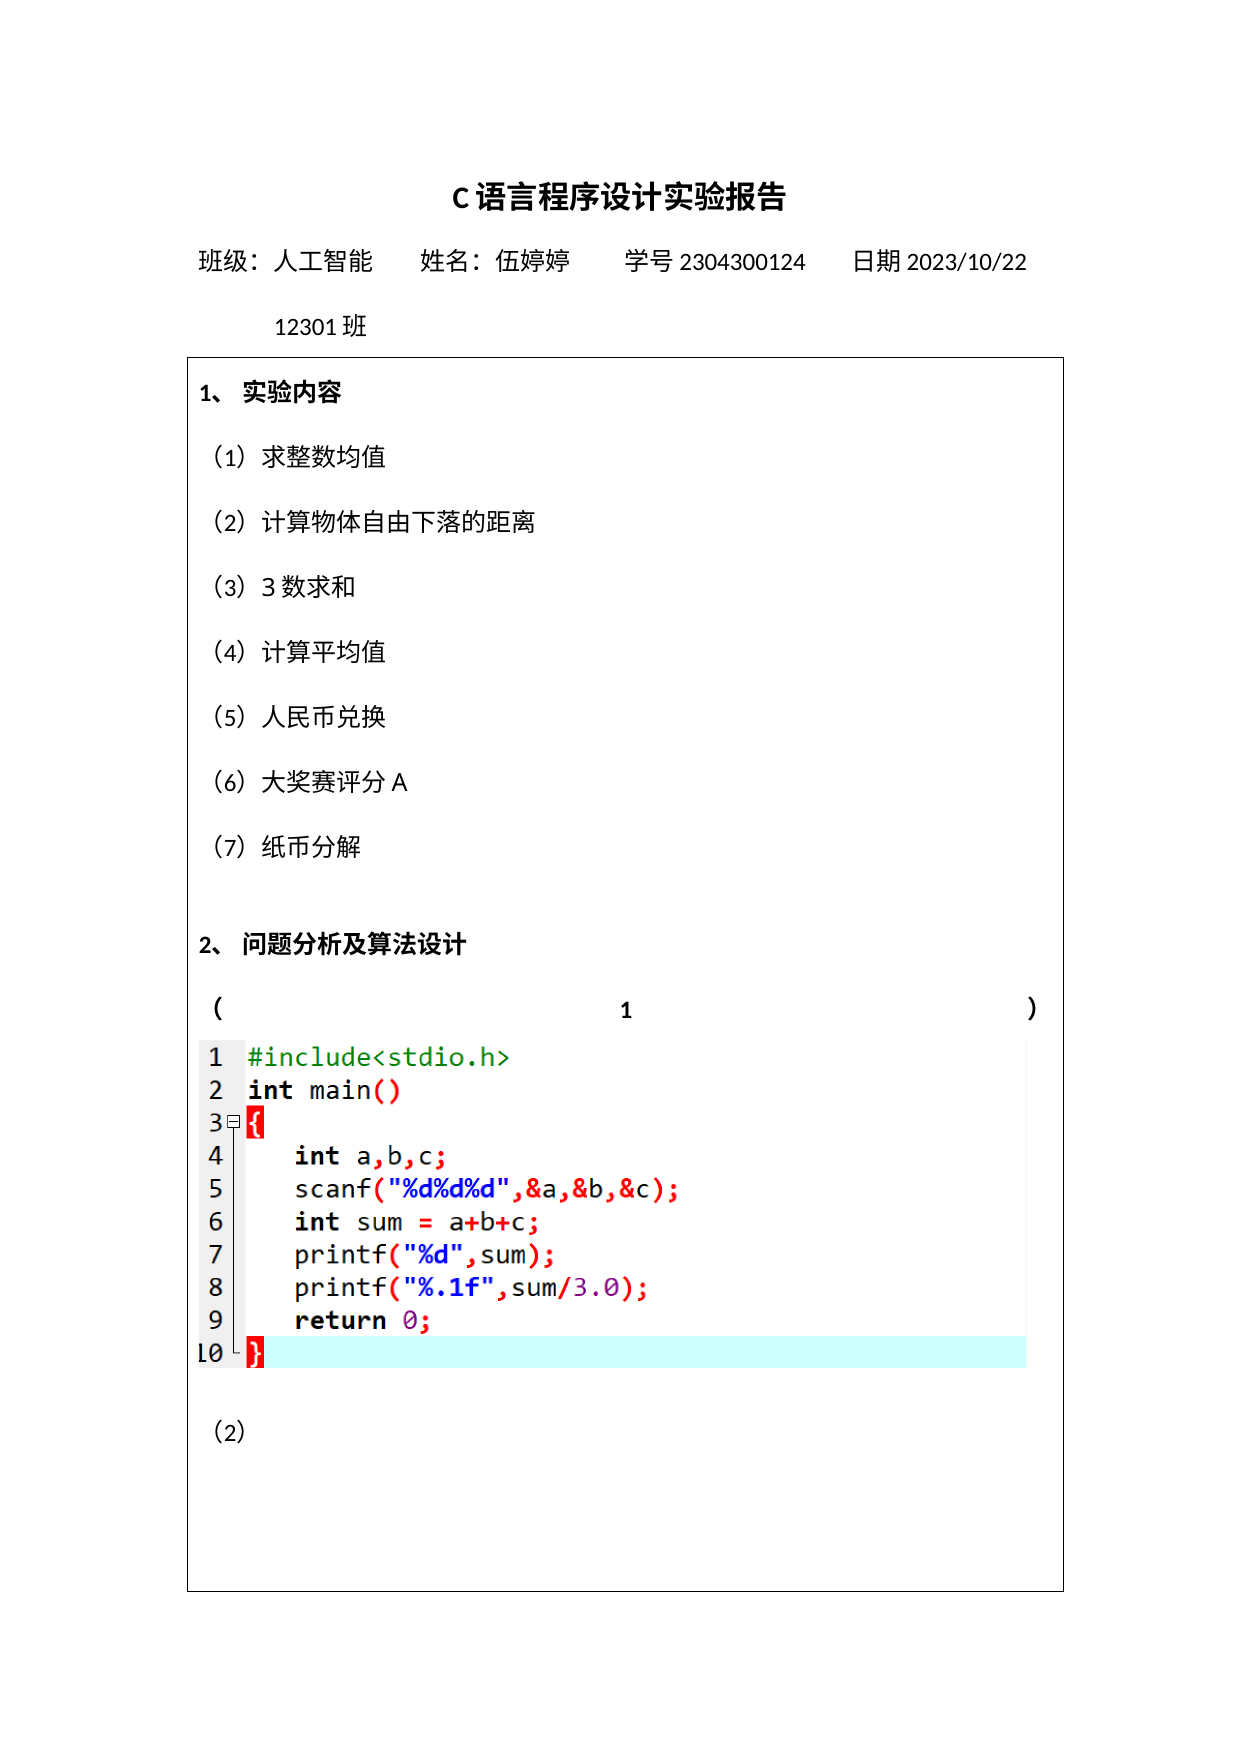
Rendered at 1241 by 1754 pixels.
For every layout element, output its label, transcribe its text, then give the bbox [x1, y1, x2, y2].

text C语言程序设计实验报告 [187, 162, 1053, 227]
table_header 姓名：伍婷婷 [409, 227, 613, 357]
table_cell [188, 358, 1063, 1591]
table_header 日期2023/10/22 [840, 227, 1064, 357]
table_header 班级：人工智能12301班 [188, 227, 409, 357]
picture [198, 1040, 1027, 1368]
table_header 学号2304300124 [613, 227, 840, 357]
